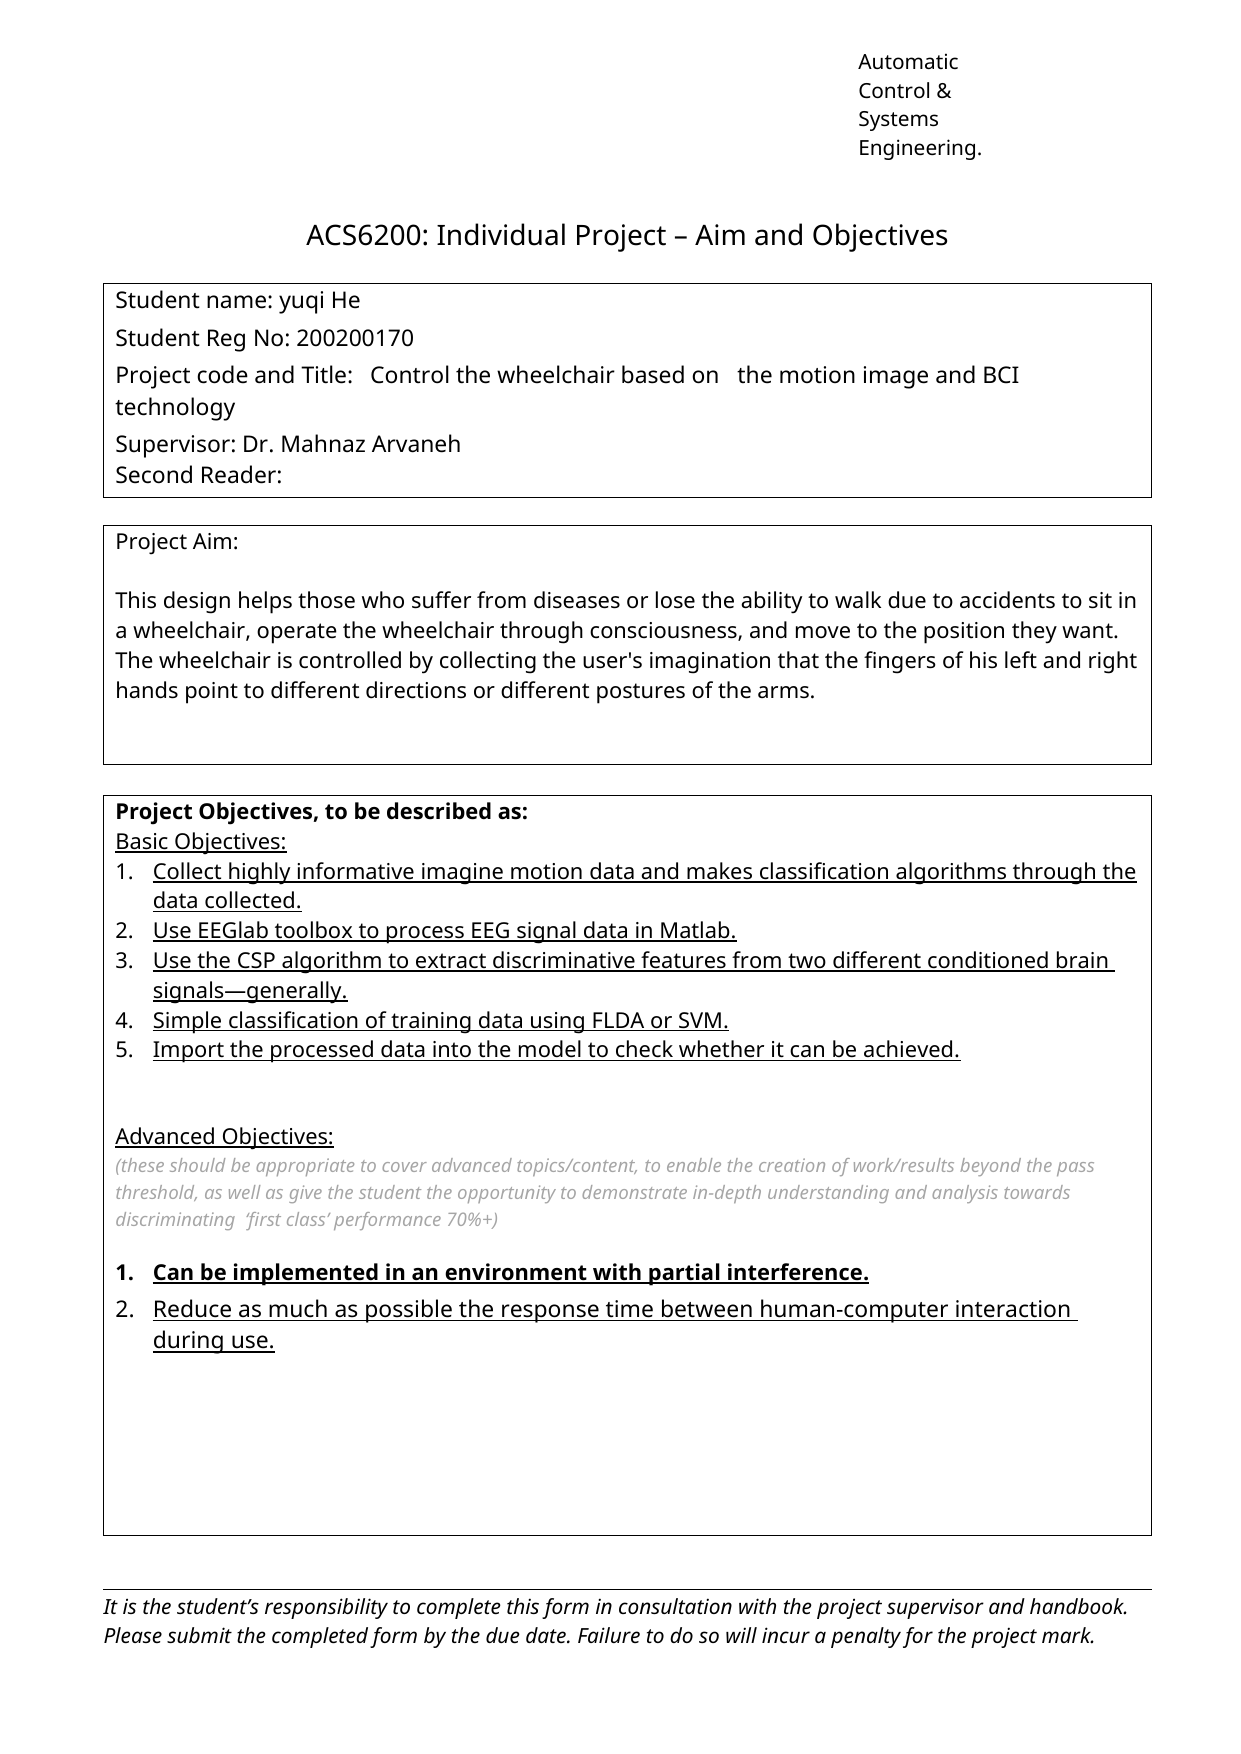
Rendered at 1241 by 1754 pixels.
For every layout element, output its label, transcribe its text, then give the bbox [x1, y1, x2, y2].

table_header Student name: yuqi He Student Reg No: 200200170 Project code and Title: Control the wheelchair based on the motion image and BCI technology Supervisor: Dr. Mahnaz Arvaneh Second Reader: [104, 284, 1151, 497]
table_header Project Objectives, to be described as: Basic Objectives: Collect highly informative imagine motion data and makes classification algorithms through the data collected. Use EEGlab toolbox to process EEG signal data in Matlab. Use the CSP algorithm to extract discriminative features from two different conditioned brain signals—generally. Simple classification of training data using FLDA or SVM. Import the processed data into the model to check whether it can be achieved. Advanced Objectives: (these should be appropriate to cover advanced topics/content, to enable the creation of work/results beyond the pass threshold, as well as give the student the opportunity to demonstrate in-depth understanding and analysis towards discriminating ‘first class’ performance 70%+) Can be implemented in an environment with partial interference. Reduce as much as possible the response time between human-computer interaction during use. [104, 796, 1151, 1534]
table_header Project Aim: This design helps those who suffer from diseases or lose the ability to walk due to accidents to sit in a wheelchair, operate the wheelchair through consciousness, and move to the position they want. The wheelchair is controlled by collecting the user's imagination that the fingers of his left and right hands point to different directions or different postures of the arms. [104, 526, 1151, 764]
text ACS6200: Individual Project – Aim and Objectives [103, 215, 1152, 253]
